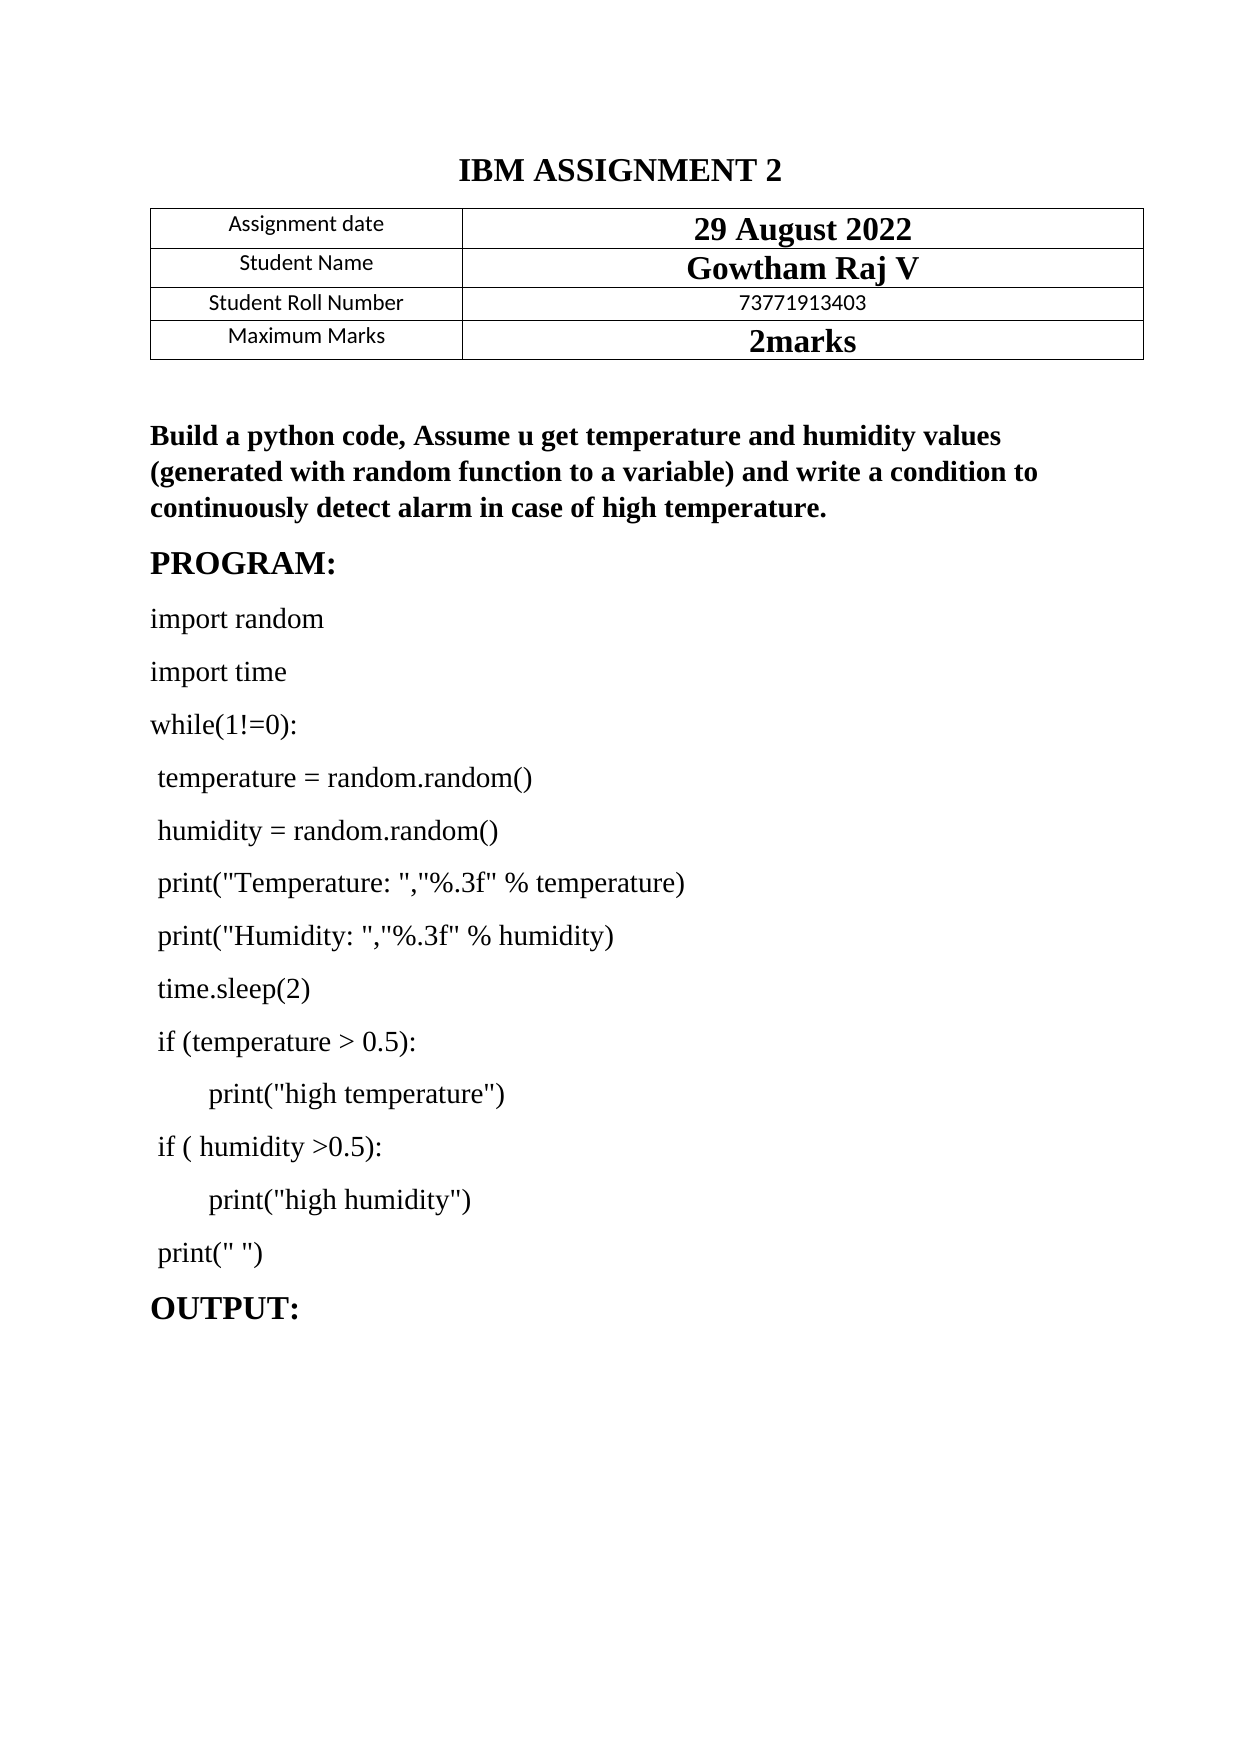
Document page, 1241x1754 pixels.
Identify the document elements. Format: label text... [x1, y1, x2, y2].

text import time [150, 654, 1090, 688]
text PROGRAM: [150, 543, 1090, 582]
table_header 29 August 2022 [463, 209, 1143, 247]
text while(1!=0): [150, 707, 1090, 741]
text print("Humidity: ","%.3f" % humidity) [150, 918, 1090, 952]
text Build a python code, Assume u get temperature and humidity values (generated with random function to a variable) and write a condition to continuously detect alarm in case of high temperature. [150, 418, 1090, 524]
text print("high temperature") [150, 1077, 1090, 1110]
table_cell 73771913403 [463, 288, 1143, 320]
table_cell Student Name [151, 249, 462, 287]
text time.sleep(2) [150, 971, 1090, 1004]
text if ( humidity >0.5): [150, 1129, 1090, 1163]
text import random [150, 601, 1090, 635]
table_cell Maximum Marks [151, 321, 462, 359]
table_cell Student Roll Number [151, 288, 462, 320]
text print("Temperature: ","%.3f" % temperature) [150, 865, 1090, 899]
text print("high humidity") [150, 1182, 1090, 1216]
table_cell 2marks [463, 321, 1143, 359]
table_header Assignment date [151, 209, 462, 247]
text OUTPUT: [150, 1288, 1090, 1326]
text if (temperature > 0.5): [150, 1024, 1090, 1057]
text print(" ") [150, 1235, 1090, 1269]
text temperature = random.random() [150, 760, 1090, 793]
table_cell Gowtham Raj V [463, 249, 1143, 287]
text humidity = random.random() [150, 813, 1090, 846]
text IBM ASSIGNMENT 2 [150, 150, 1090, 188]
